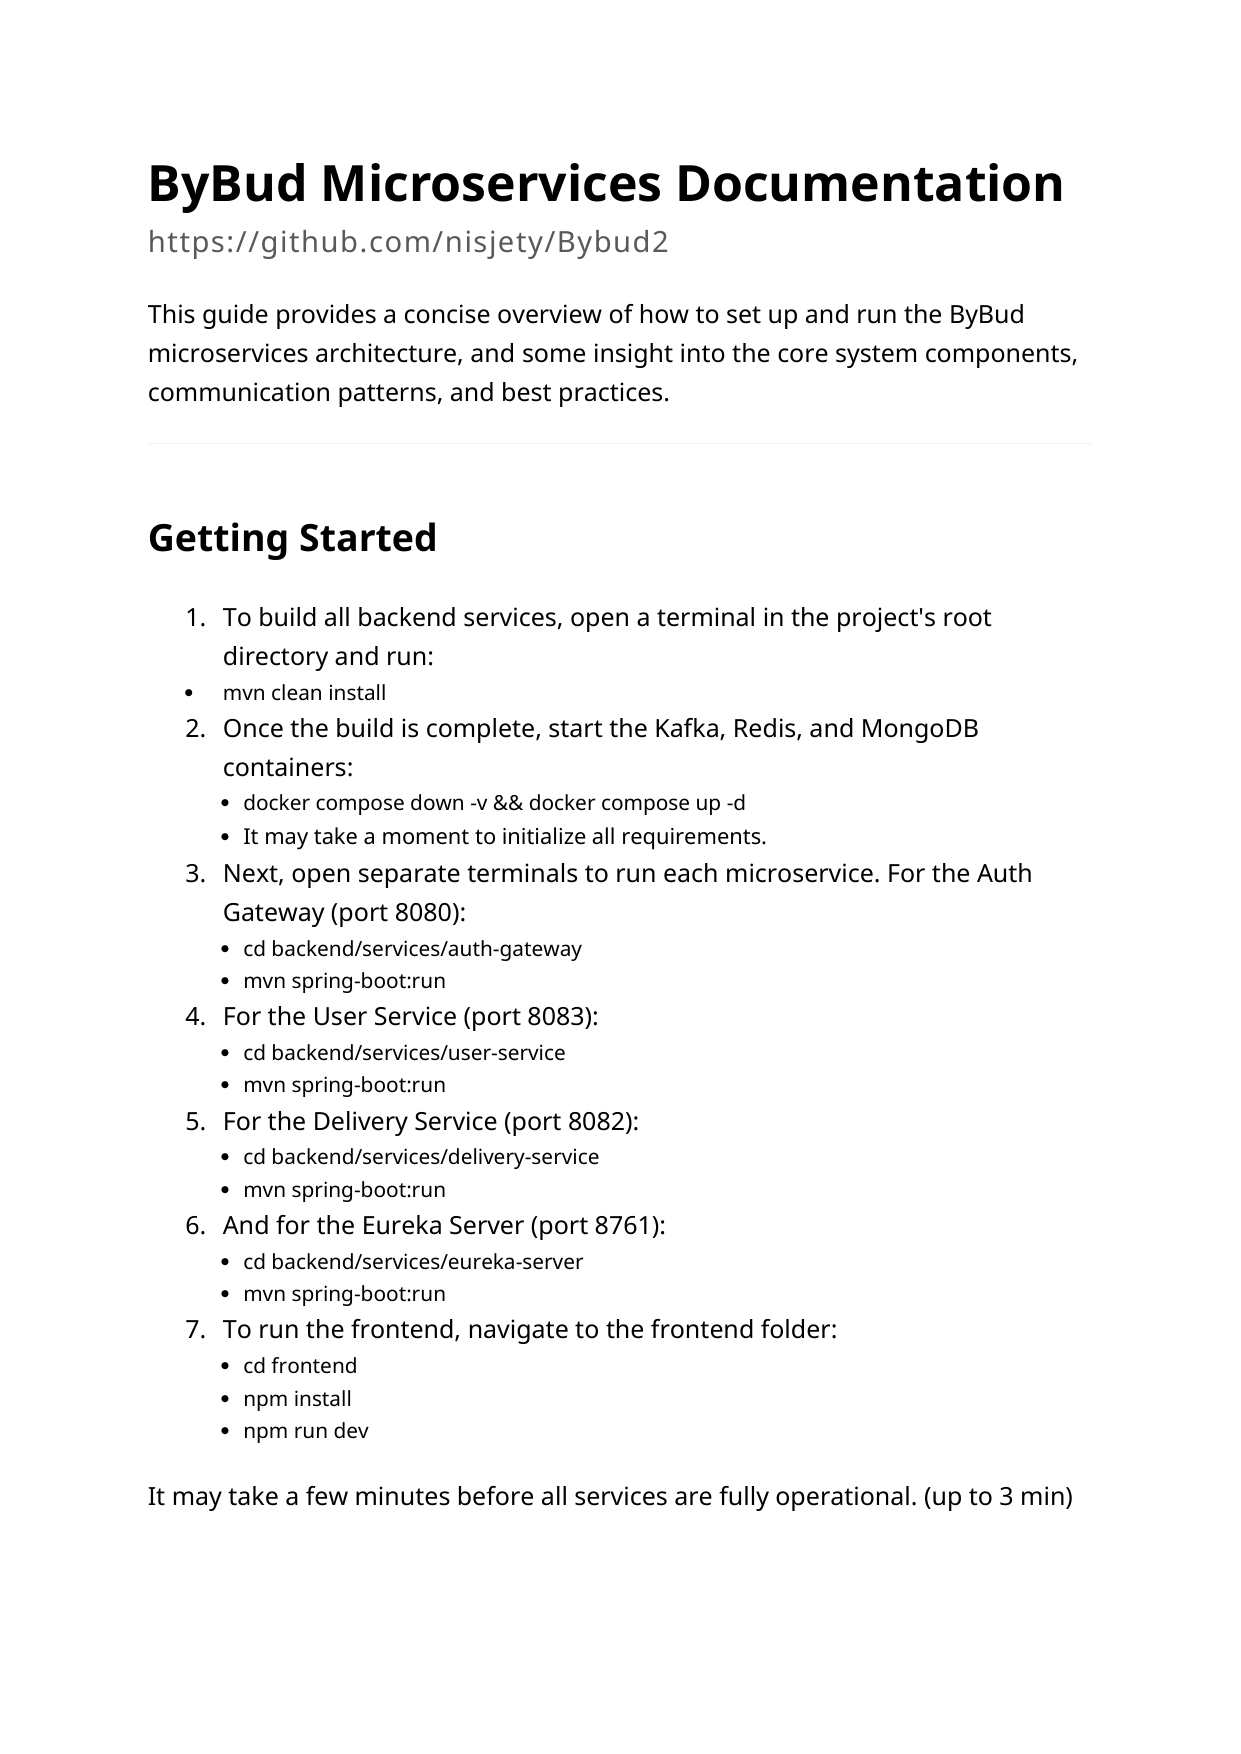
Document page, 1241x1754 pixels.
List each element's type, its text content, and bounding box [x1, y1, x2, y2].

list npm run dev [221, 1416, 1093, 1445]
list mvn clean install [185, 678, 1093, 706]
list mvn spring-boot:run [221, 1175, 1093, 1203]
text Getting Started [148, 511, 1093, 562]
list cd backend/services/delivery-service [221, 1142, 1093, 1171]
list For the Delivery Service (port 8082): [185, 1103, 1093, 1137]
text ByBud Microservices Documentation https://github.com/nisjety/Bybud2 [148, 148, 1093, 261]
list Once the build is complete, start the Kafka, Redis, and MongoDB containers: [185, 710, 1093, 783]
list cd frontend [221, 1351, 1093, 1379]
list Next, open separate terminals to run each microservice. For the Auth Gateway (port 8080): [185, 855, 1093, 928]
list cd backend/services/eureka-server [221, 1247, 1093, 1275]
list To run the frontend, navigate to the frontend folder: [185, 1312, 1093, 1346]
list cd backend/services/user-service [221, 1038, 1093, 1066]
list mvn spring-boot:run [221, 1279, 1093, 1308]
list It may take a moment to initialize all requirements. [221, 821, 1093, 851]
text It may take a few minutes before all services are fully operational. (up to 3 min) [148, 1478, 1093, 1512]
list mvn spring-boot:run [221, 966, 1093, 995]
list cd backend/services/auth-gateway [221, 934, 1093, 962]
list And for the Eureka Server (port 8761): [185, 1208, 1093, 1242]
list npm install [221, 1384, 1093, 1412]
list For the User Service (port 8083): [185, 999, 1093, 1033]
list docker compose down -v && docker compose up -d [221, 788, 1093, 817]
list mvn spring-boot:run [221, 1071, 1093, 1099]
text This guide provides a concise overview of how to set up and run the ByBud microservices architecture, and some insight into the core system components, communication patterns, and best practices. [148, 296, 1093, 409]
list To build all backend services, open a terminal in the project's root directory and run: [185, 599, 1093, 672]
